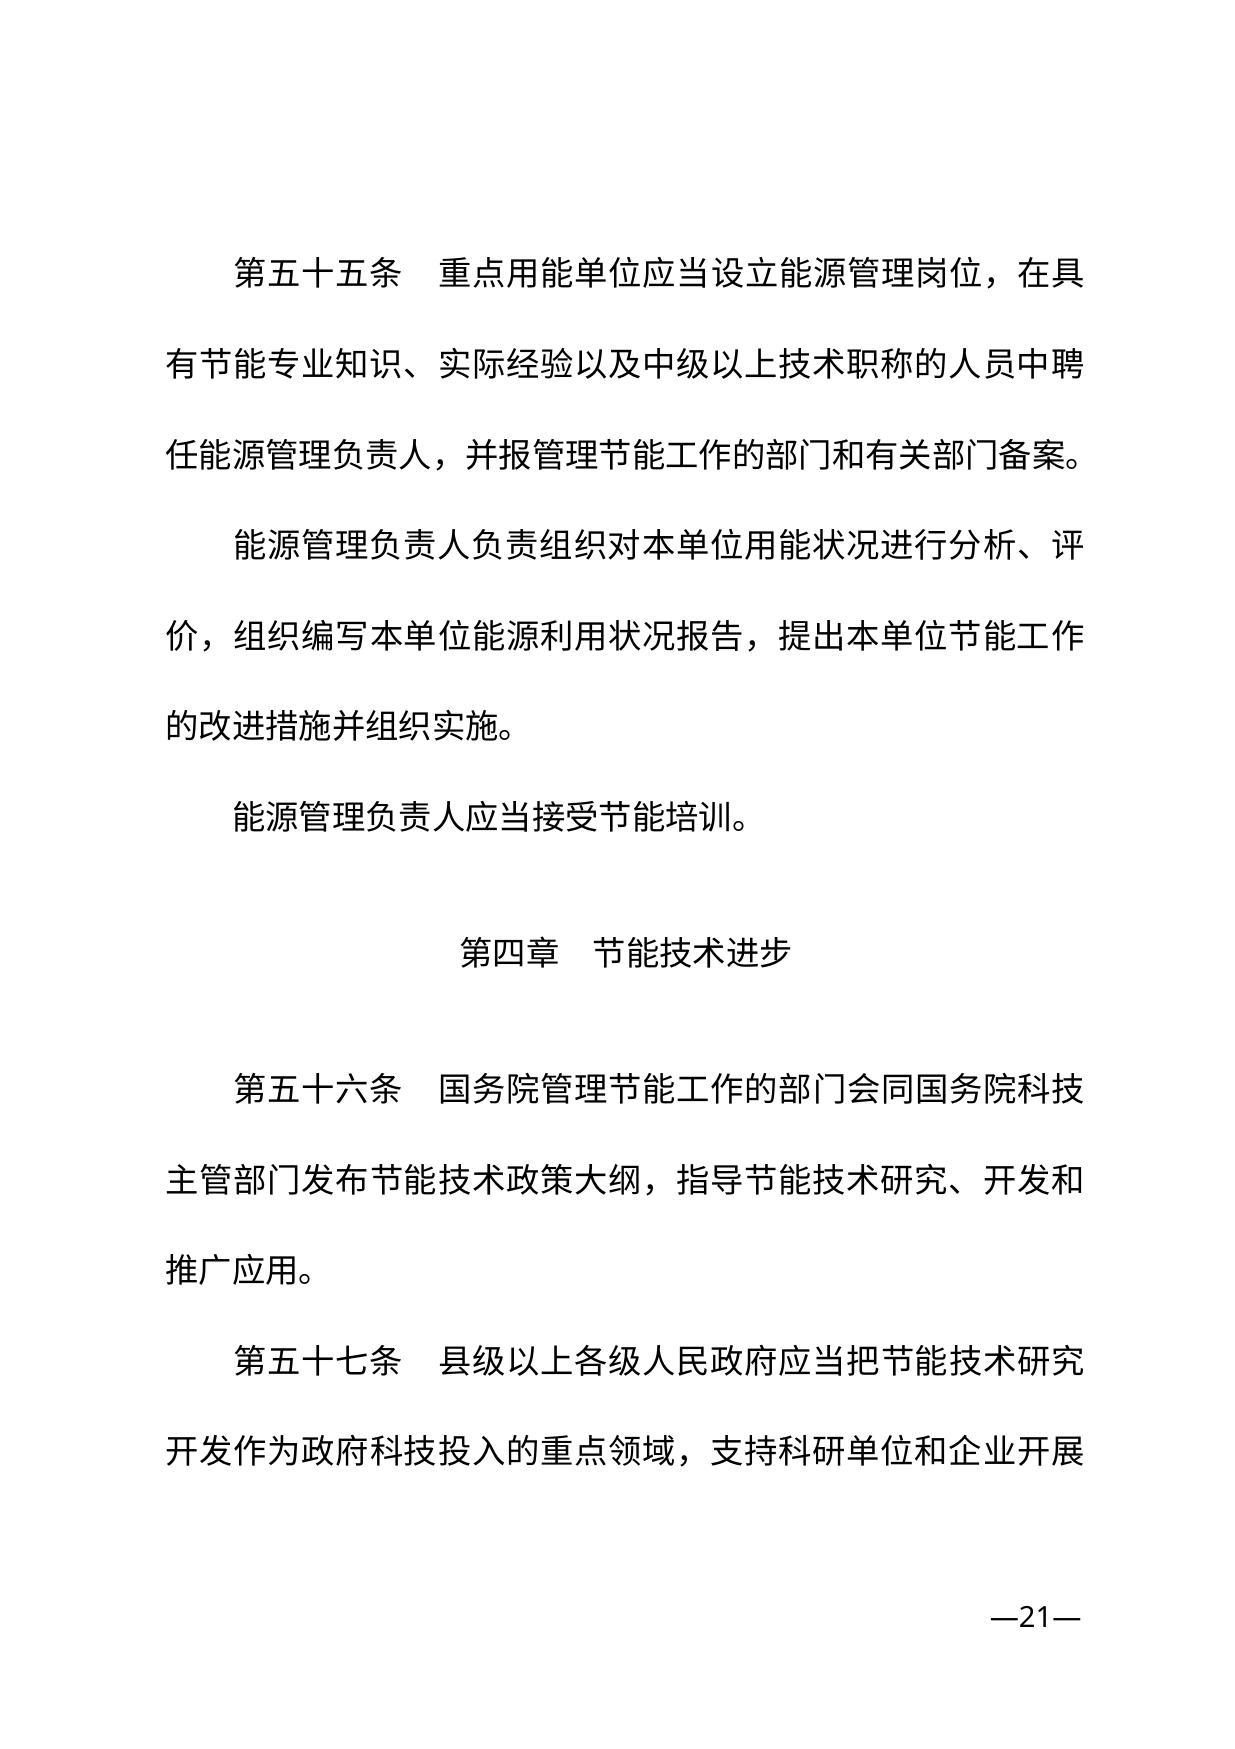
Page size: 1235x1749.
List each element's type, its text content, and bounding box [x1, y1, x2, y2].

text 第五十五条 重点用能单位应当设立能源管理岗位，在具有节能专业知识、实际经验以及中级以上技术职称的人员中聘任能源管理负责人，并报管理节能工作的部门和有关部门备案。 [165, 226, 1087, 498]
text 能源管理负责人应当接受节能培训。 [165, 770, 1087, 860]
text 第五十六条 国务院管理节能工作的部门会同国务院科技主管部门发布节能技术政策大纲，指导节能技术研究、开发和推广应用。 [165, 1042, 1087, 1313]
text 第四章 节能技术进步 [165, 906, 1087, 996]
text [165, 1313, 1087, 1495]
text 能源管理负责人负责组织对本单位用能状况进行分析、评价，组织编写本单位能源利用状况报告，提出本单位节能工作的改进措施并组织实施。 [165, 498, 1087, 770]
